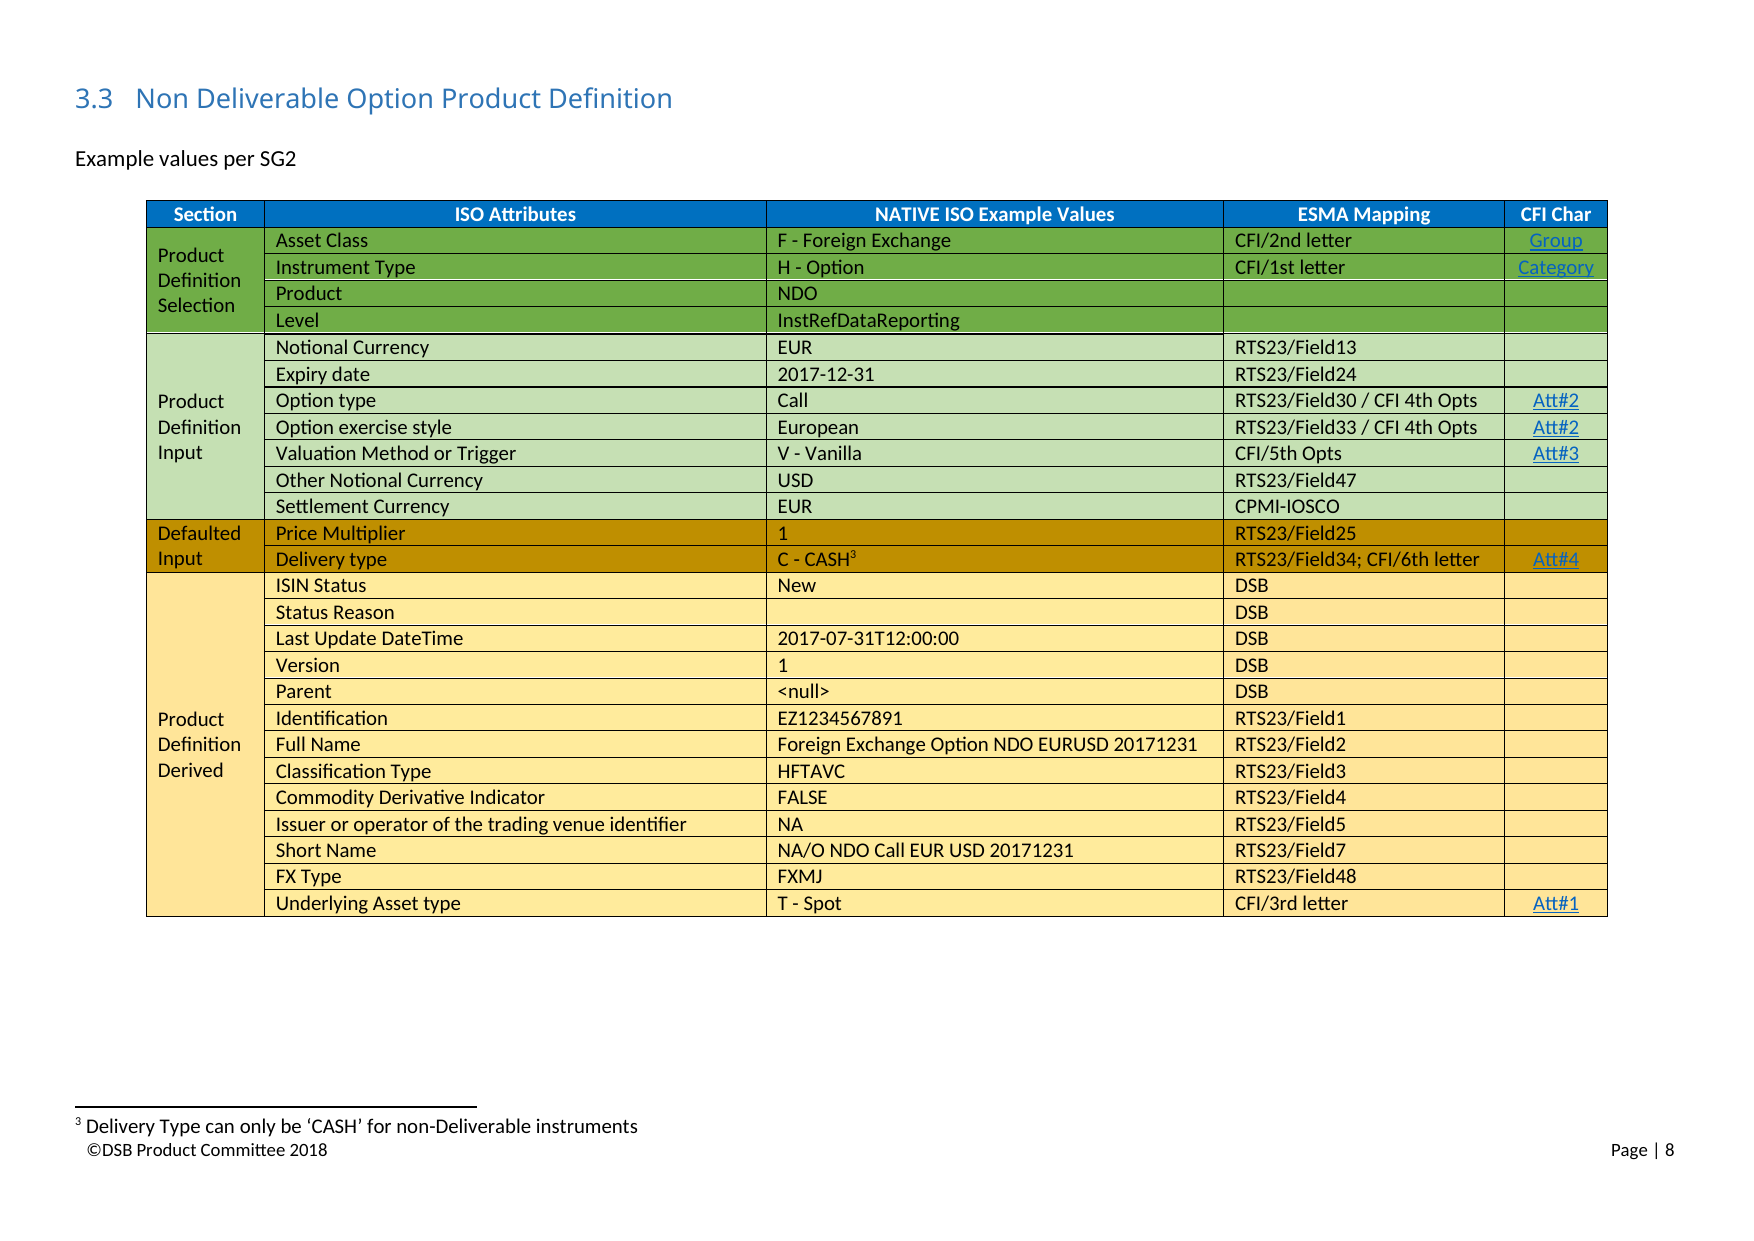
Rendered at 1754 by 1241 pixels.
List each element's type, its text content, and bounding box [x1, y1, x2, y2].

table_cell EUR [767, 493, 1223, 519]
table_cell 1 [767, 520, 1223, 545]
table_cell Underlying Asset type [265, 890, 766, 916]
table_header CFI Char [1505, 201, 1607, 227]
table_cell Commodity Derivative Indicator [265, 784, 766, 810]
table_cell RTS23/Field3 [1224, 758, 1504, 783]
table_cell FX Type [265, 864, 766, 889]
table_cell NA/O NDO Call EUR USD 20171231 [767, 837, 1223, 863]
table_cell CFI/3rd letter [1224, 890, 1504, 916]
table_cell Price Multiplier [265, 520, 766, 545]
table_cell CFI/1st letter [1224, 254, 1504, 279]
table_cell [1505, 307, 1607, 332]
table_cell RTS23/Field48 [1224, 864, 1504, 889]
table_cell [1505, 652, 1607, 677]
table_cell Product Definition Derived [147, 573, 264, 916]
table_cell FXMJ [767, 864, 1223, 889]
table_cell Att#2 [1505, 414, 1607, 439]
table_cell T - Spot [767, 890, 1223, 916]
table_cell Option exercise style [265, 414, 766, 439]
table_cell RTS23/Field5 [1224, 811, 1504, 836]
table_cell F - Foreign Exchange [767, 228, 1223, 253]
table_header ESMA Mapping [1224, 201, 1504, 227]
table_cell Last Update DateTime [265, 626, 766, 651]
table_cell InstRefDataReporting [767, 307, 1223, 332]
table_cell [1505, 784, 1607, 810]
table_cell Full Name [265, 731, 766, 757]
table_cell Valuation Method or Trigger [265, 440, 766, 466]
table_cell Parent [265, 679, 766, 704]
table_cell <null> [767, 679, 1223, 704]
table_cell [1505, 811, 1607, 836]
table_cell [1505, 705, 1607, 730]
table_cell [1505, 599, 1607, 624]
table_cell [1224, 307, 1504, 332]
table_cell Product Definition Input [147, 334, 264, 519]
table_cell Settlement Currency [265, 493, 766, 519]
table_cell Status Reason [265, 599, 766, 624]
table_cell H - Option [767, 254, 1223, 279]
table_cell V - Vanilla [767, 440, 1223, 466]
table_cell HFTAVC [767, 758, 1223, 783]
table_cell RTS23/Field1 [1224, 705, 1504, 730]
table_cell Version [265, 652, 766, 677]
table_cell Product Definition Selection [147, 228, 264, 332]
table_cell Notional Currency [265, 335, 766, 360]
table_cell EZ1234567891 [767, 705, 1223, 730]
table_cell DSB [1224, 652, 1504, 677]
table_cell [1224, 281, 1504, 306]
table_header NATIVE ISO Example Values [767, 201, 1223, 227]
text Example values per SG2 [75, 144, 1679, 172]
table_cell NA [767, 811, 1223, 836]
table_cell RTS23/Field13 [1224, 334, 1504, 360]
table_cell 2017-07-31T12:00:00 [767, 626, 1223, 651]
table_cell Short Name [265, 837, 766, 863]
table_cell RTS23/Field47 [1224, 467, 1504, 492]
table_cell Att#2 [1505, 388, 1607, 413]
table_cell Asset Class [265, 228, 766, 253]
table_cell DSB [1224, 573, 1504, 598]
table_cell Expiry date [265, 361, 766, 386]
table_cell FALSE [767, 784, 1223, 810]
table_cell Instrument Type [265, 254, 766, 279]
table_cell Issuer or operator of the trading venue identifier [265, 811, 766, 836]
table_cell Group [1505, 228, 1607, 253]
table_cell 2017-12-31 [767, 361, 1223, 386]
table_cell Level [265, 307, 766, 332]
table_cell NDO [767, 281, 1223, 306]
table_cell 1 [767, 652, 1223, 677]
table_cell Category [1505, 254, 1607, 279]
subtitle Non Deliverable Option Product Definition [75, 79, 1679, 116]
table_cell RTS23/Field33 / CFI 4th Opts [1224, 414, 1504, 439]
table_cell Identification [265, 705, 766, 730]
table_cell Classification Type [265, 758, 766, 783]
table_cell RTS23/Field4 [1224, 784, 1504, 810]
table_cell Delivery type [265, 546, 766, 572]
table_cell DSB [1224, 679, 1504, 704]
table_cell [1505, 493, 1607, 519]
table_cell [1505, 731, 1607, 757]
table_cell New [767, 573, 1223, 598]
table_header Section [147, 201, 264, 227]
table_cell [1505, 679, 1607, 704]
table_cell [1505, 626, 1607, 651]
table_cell Product [265, 281, 766, 306]
table_cell Other Notional Currency [265, 467, 766, 492]
table_cell DSB [1224, 599, 1504, 624]
table_cell Defaulted Input [147, 520, 264, 572]
table_cell [1505, 334, 1607, 360]
table_cell Call [767, 388, 1223, 413]
table_cell Option type [265, 388, 766, 413]
table_cell Att#3 [1505, 440, 1607, 466]
table_cell European [767, 414, 1223, 439]
table_cell [1505, 361, 1607, 386]
table_cell RTS23/Field25 [1224, 520, 1504, 545]
table_cell CFI/2nd letter [1224, 228, 1504, 253]
table_cell [1505, 520, 1607, 545]
table_cell RTS23/Field30 / CFI 4th Opts [1224, 388, 1504, 413]
table_cell [1505, 467, 1607, 492]
table_cell [1505, 281, 1607, 306]
table_cell [767, 599, 1223, 624]
table_cell RTS23/Field2 [1224, 731, 1504, 757]
table_cell RTS23/Field24 [1224, 361, 1504, 386]
table_cell [1505, 758, 1607, 783]
table_cell Att#1 [1505, 890, 1607, 916]
table_cell USD [767, 467, 1223, 492]
table_cell RTS23/Field34; CFI/6th letter [1224, 546, 1504, 572]
table_cell DSB [1224, 626, 1504, 651]
table_header ISO Attributes [265, 201, 766, 227]
table_cell [1505, 837, 1607, 863]
table_cell Foreign Exchange Option NDO EURUSD 20171231 [767, 731, 1223, 757]
table_cell RTS23/Field7 [1224, 837, 1504, 863]
table_cell EUR [767, 335, 1223, 360]
table_cell CPMI-IOSCO [1224, 493, 1504, 519]
table_cell Att#4 [1505, 546, 1607, 572]
table_cell CFI/5th Opts [1224, 440, 1504, 466]
table_cell ISIN Status [265, 573, 766, 598]
table_cell [1505, 864, 1607, 889]
table_cell C - CASH [767, 546, 1223, 572]
